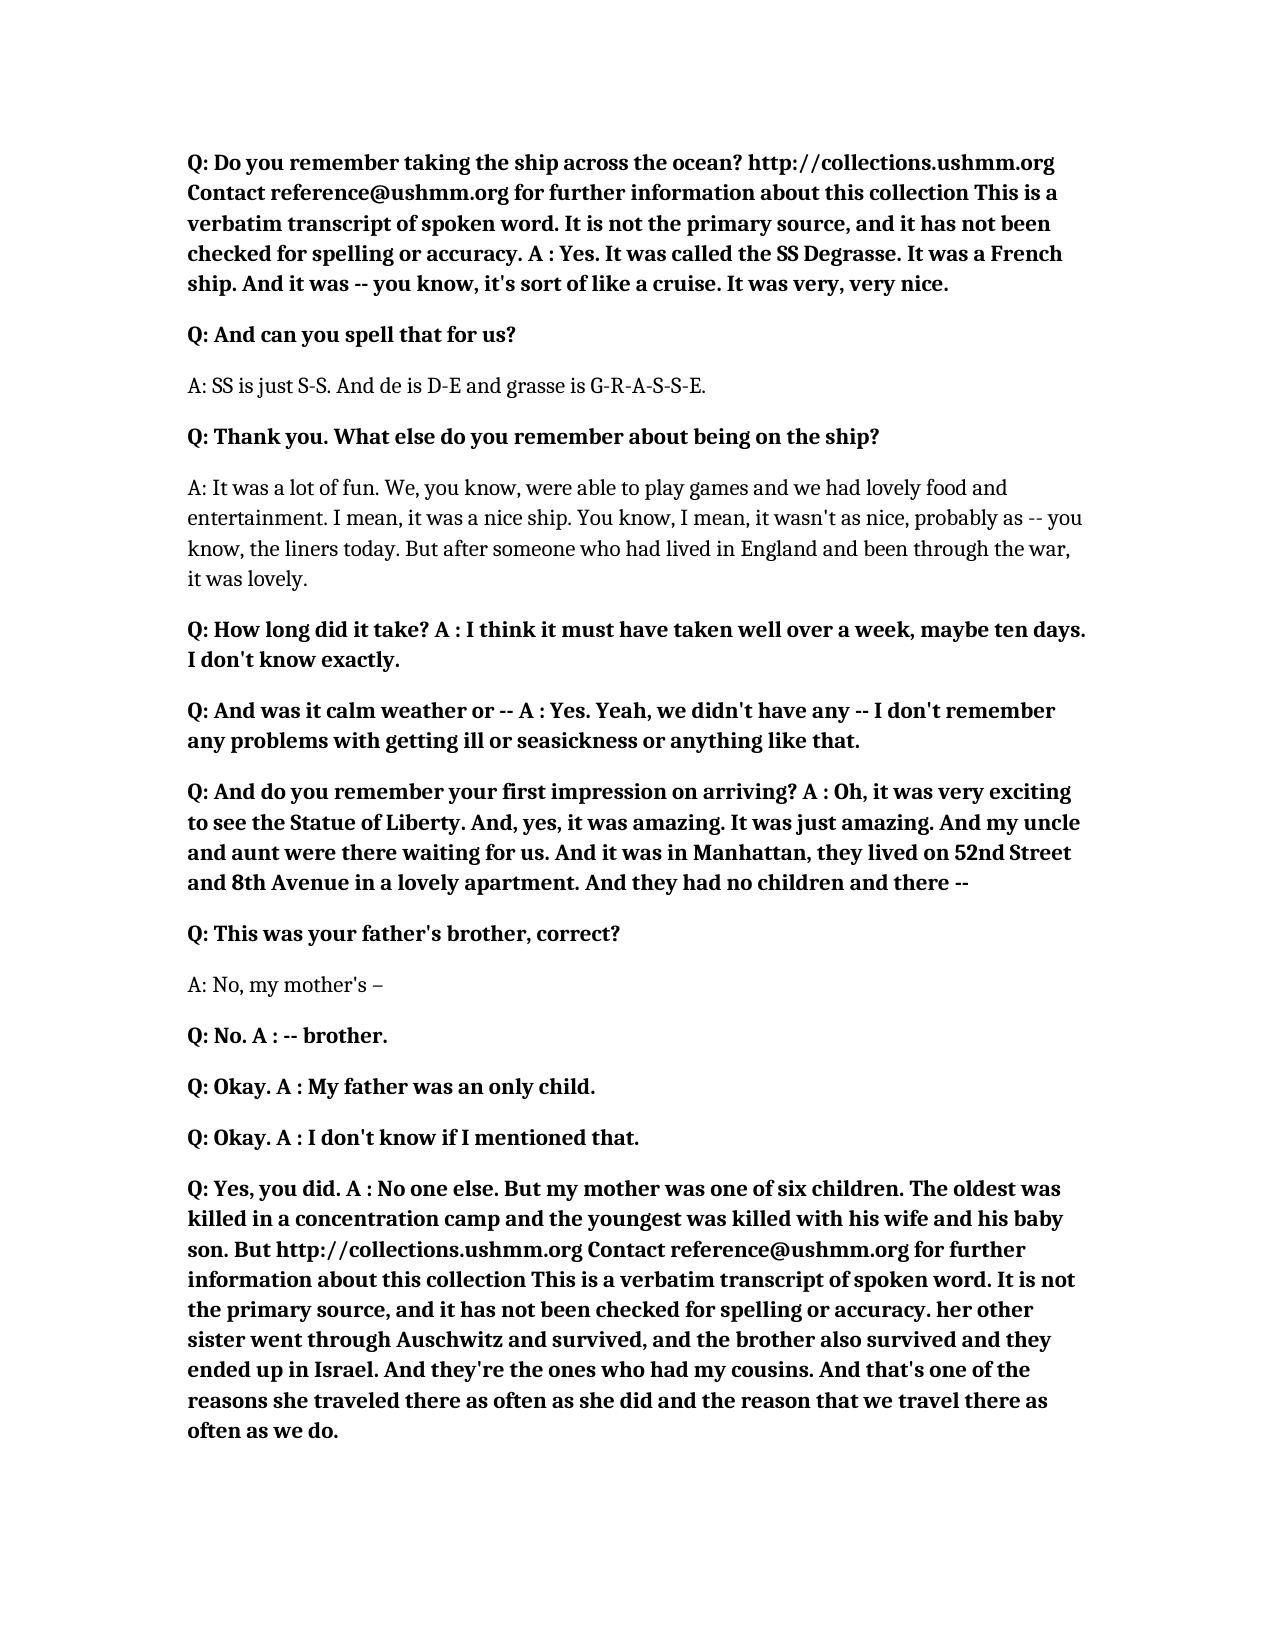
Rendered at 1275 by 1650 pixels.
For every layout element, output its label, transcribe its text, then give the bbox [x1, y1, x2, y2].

text Q: This was your father's brother, correct? [187, 921, 1087, 947]
text Q: Okay. A : I don't know if I mentioned that. [187, 1125, 1087, 1151]
text Q: Do you remember taking the ship across the ocean? http://collections.ushmm.org Contact reference@ushmm.org for further information about this collection This is a verbatim transcript of spoken word. It is not the primary source, and it has not been checked for spelling or accuracy. A : Yes. It was called the SS Degrasse. It was a French ship. And it was -- you know, it's sort of like a cruise. It was very, very nice. [187, 150, 1087, 297]
text Q: No. A : -- brother. [187, 1023, 1087, 1049]
text Q: And do you remember your first impression on arriving? A : Oh, it was very exciting to see the Statue of Liberty. And, yes, it was amazing. It was just amazing. And my uncle and aunt were there waiting for us. And it was in Manhattan, they lived on 52nd Street and 8th Avenue in a lovely apartment. And they had no children and there -- [187, 779, 1087, 896]
text Q: And can you spell that for us? [187, 322, 1087, 348]
text A: It was a lot of fun. We, you know, were able to play games and we had lovely food and entertainment. I mean, it was a nice ship. You know, I mean, it wasn't as nice, probably as -- you know, the liners today. But after someone who had lived in England and been through the war, it was lovely. [187, 475, 1087, 592]
text Q: And was it calm weather or -- A : Yes. Yeah, we didn't have any -- I don't remember any problems with getting ill or seasickness or anything like that. [187, 698, 1087, 754]
text A: No, my mother's – [187, 972, 1087, 998]
text Q: How long did it take? A : I think it must have taken well over a week, maybe ten days. I don't know exactly. [187, 617, 1087, 673]
text A: SS is just S-S. And de is D-E and grasse is G-R-A-S-S-E. [187, 373, 1087, 399]
text Q: Thank you. What else do you remember about being on the ship? [187, 424, 1087, 450]
text Q: Okay. A : My father was an only child. [187, 1074, 1087, 1100]
text Q: Yes, you did. A : No one else. But my mother was one of six children. The oldest was killed in a concentration camp and the youngest was killed with his wife and his baby son. But http://collections.ushmm.org Contact reference@ushmm.org for further information about this collection This is a verbatim transcript of spoken word. It is not the primary source, and it has not been checked for spelling or accuracy. her other sister went through Auschwitz and survived, and the brother also survived and they ended up in Israel. And they're the ones who had my cousins. And that's one of the reasons she traveled there as often as she did and the reason that we travel there as often as we do. [187, 1176, 1087, 1444]
